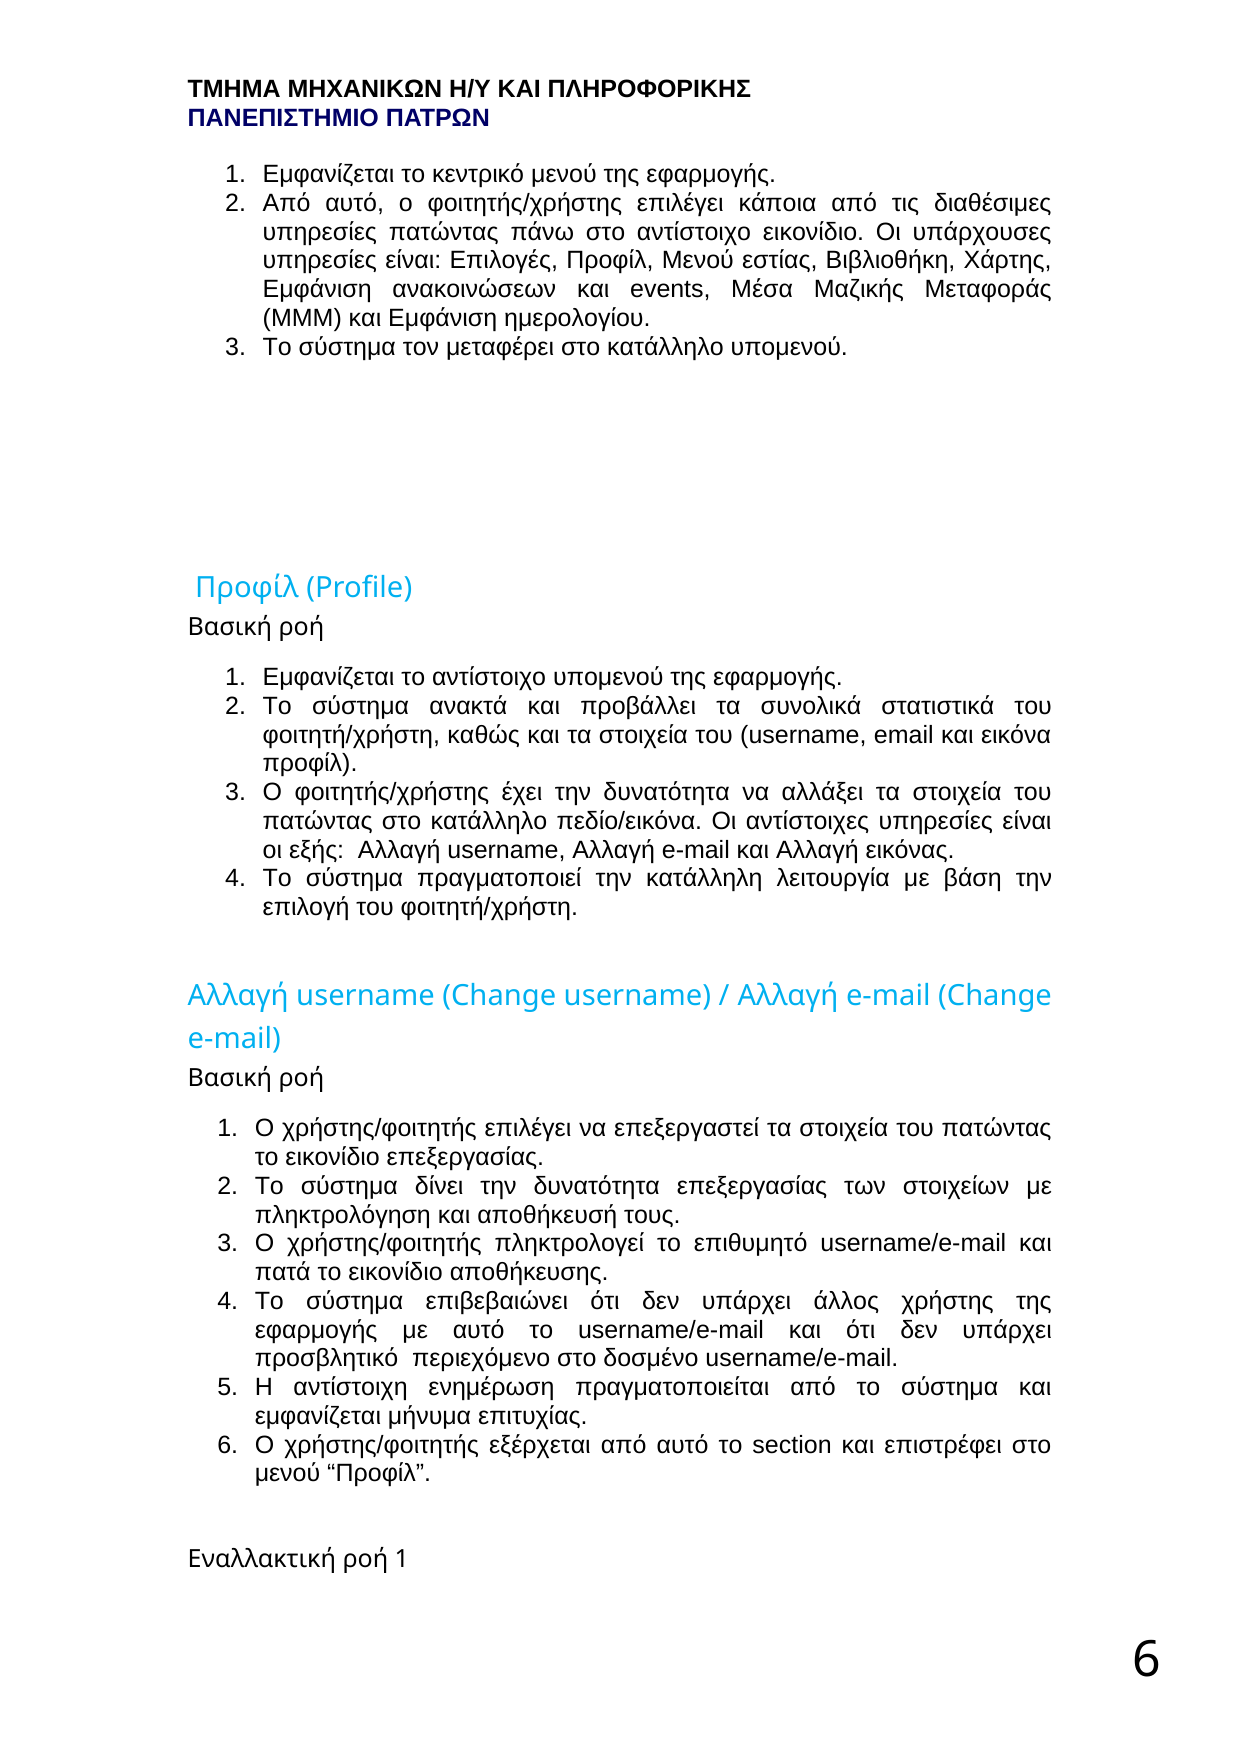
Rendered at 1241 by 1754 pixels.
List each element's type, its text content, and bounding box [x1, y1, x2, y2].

list Εμφανίζεται το αντίστοιχο υπομενού της εφαρμογής. [225, 662, 1053, 691]
list Ο χρήστης/φοιτητής επιλέγει να επεξεργαστεί τα στοιχεία του πατώντας το εικονίδιο επεξεργασίας. [217, 1113, 1053, 1171]
subtitle Προφίλ (Profile) [187, 566, 1053, 606]
text Βασική ροή [187, 609, 1053, 643]
list Το σύστημα ανακτά και προβάλλει τα συνολικά στατιστικά του φοιτητή/χρήστη, καθώς και τα στοιχεία του (username, email και εικόνα προφίλ). [225, 691, 1053, 777]
text Βασική ροή [187, 1060, 1053, 1094]
subtitle Αλλαγή username (Change username) / Αλλαγή e-mail (Change e-mail) [187, 974, 1053, 1057]
list Το σύστημα τον μεταφέρει στο κατάλληλο υπομενού. [225, 332, 1053, 361]
list Από αυτό, ο φοιτητής/χρήστης επιλέγει κάποια από τις διαθέσιμες υπηρεσίες πατώντας πάνω στο αντίστοιχο εικονίδιο. Οι υπάρχουσες υπηρεσίες είναι: Επιλογές, Προφίλ, Μενού εστίας, Βιβλιοθήκη, Χάρτης, Εμφάνιση ανακοινώσεων και events, Μέσα Μαζικής Μεταφοράς (ΜΜΜ) και Εμφάνιση ημερολογίου. [225, 188, 1053, 332]
list Η αντίστοιχη ενημέρωση πραγματοποιείται από το σύστημα και εμφανίζεται μήνυμα επιτυχίας. [217, 1372, 1053, 1430]
list Ο φοιτητής/χρήστης έχει την δυνατότητα να αλλάξει τα στοιχεία του πατώντας στο κατάλληλο πεδίο/εικόνα. Οι αντίστοιχες υπηρεσίες είναι οι εξής: Αλλαγή username, Αλλαγή e-mail και Αλλαγή εικόνας. [225, 777, 1053, 863]
list Ο χρήστης/φοιτητής πληκτρολογεί το επιθυμητό username/e-mail και πατά το εικονίδιο αποθήκευσης. [217, 1228, 1053, 1286]
list Εμφανίζεται το κεντρικό μενού της εφαρμογής. [225, 159, 1053, 188]
list Το σύστημα δίνει την δυνατότητα επεξεργασίας των στοιχείων με πληκτρολόγηση και αποθήκευσή τους. [217, 1171, 1053, 1228]
text Εναλλακτική ροή 1 [187, 1541, 1053, 1575]
list Ο χρήστης/φοιτητής εξέρχεται από αυτό το section και επιστρέφει στο μενού “Προφίλ”. [217, 1430, 1053, 1487]
list Το σύστημα επιβεβαιώνει ότι δεν υπάρχει άλλος χρήστης της εφαρμογής με αυτό το username/e-mail και ότι δεν υπάρχει προσβλητικό περιεχόμενο στο δοσμένο username/e-mail. [217, 1286, 1053, 1372]
list Το σύστημα πραγματοποιεί την κατάλληλη λειτουργία με βάση την επιλογή του φοιτητή/χρήστη. [225, 863, 1053, 921]
